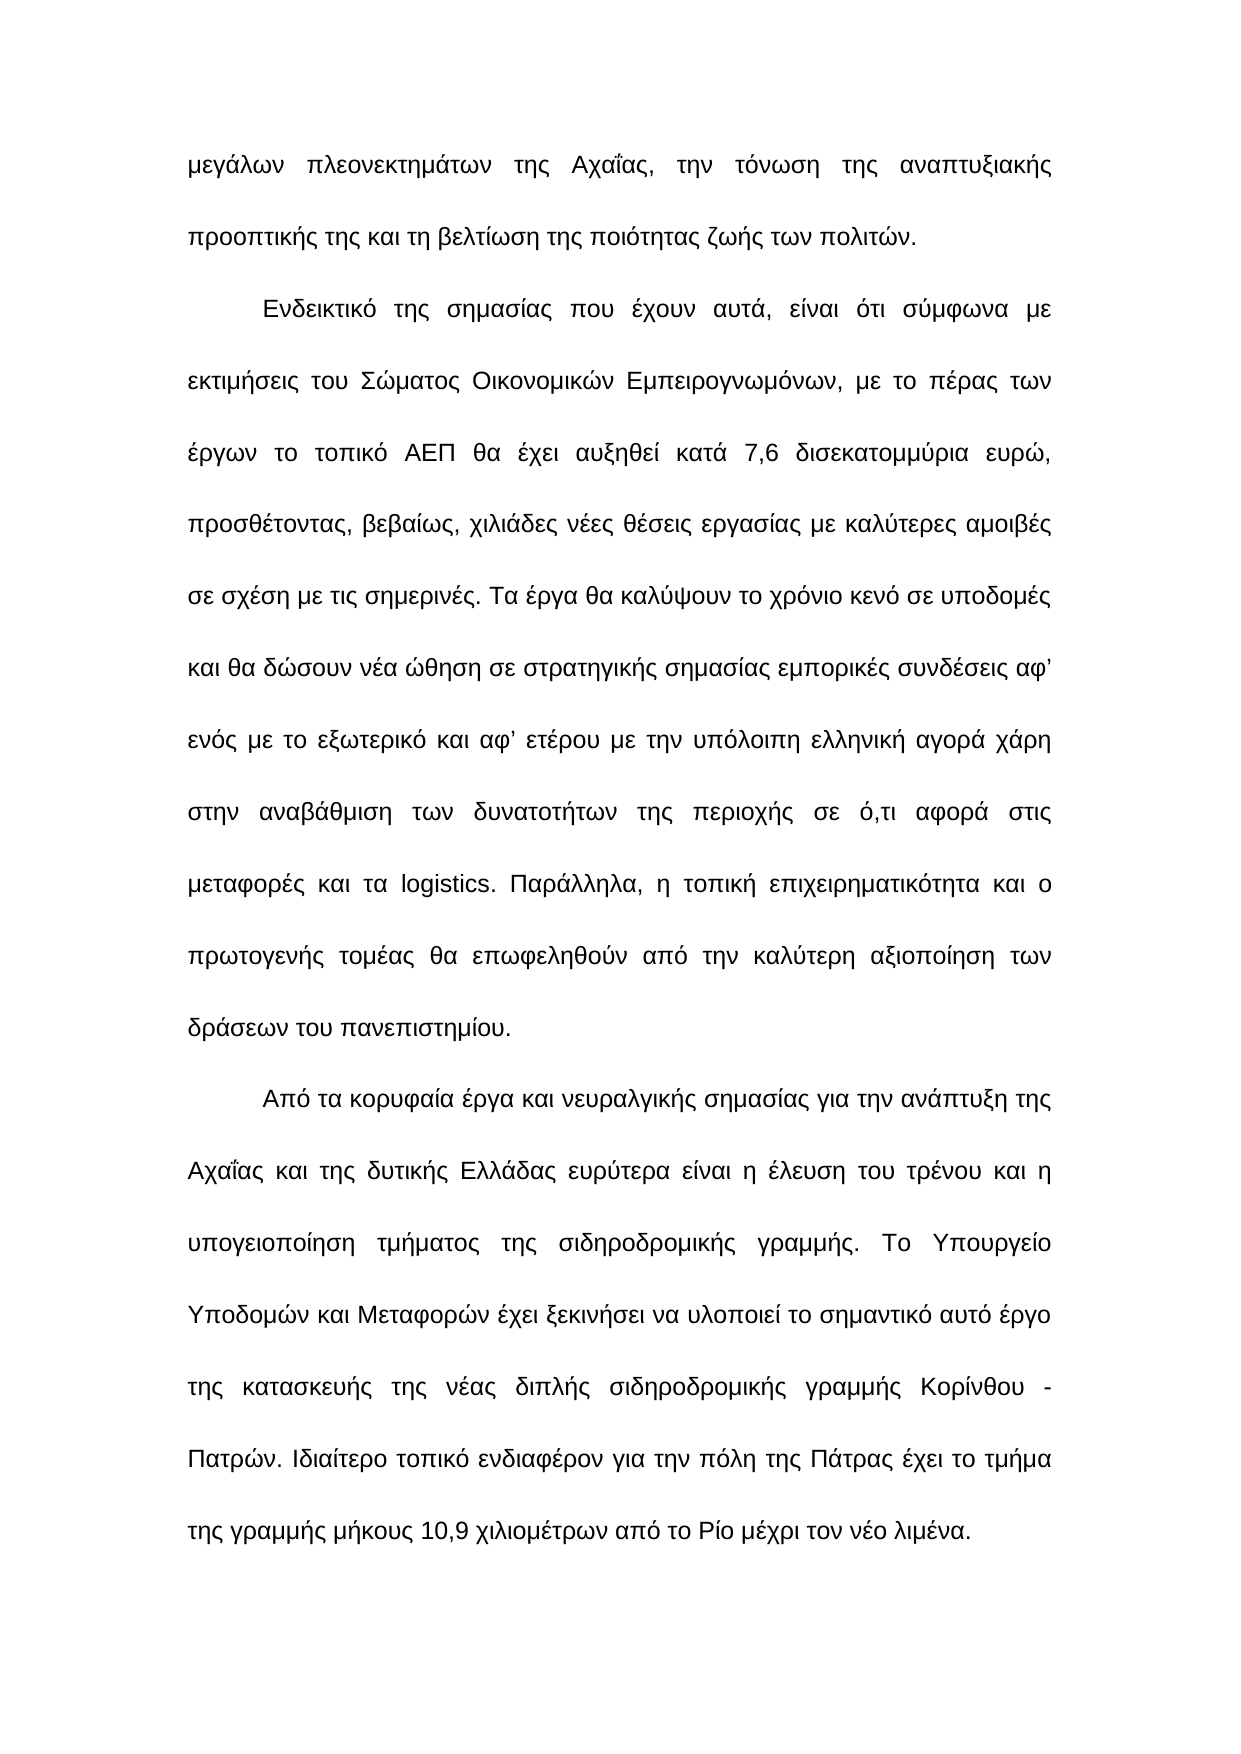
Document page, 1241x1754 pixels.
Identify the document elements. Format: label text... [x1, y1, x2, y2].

text Ενδεικτικό της σημασίας που έχουν αυτά, είναι ότι σύμφωνα με εκτιμήσεις του Σώματος Οικονομικών Εμπειρογνωμόνων, με το πέρας των έργων το τοπικό ΑΕΠ θα έχει αυξηθεί κατά 7,6 δισεκατομμύρια ευρώ, προσθέτοντας, βεβαίως, χιλιάδες νέες θέσεις εργασίας με καλύτερες αμοιβές σε σχέση με τις σημερινές. Τα έργα θα καλύψουν το χρόνιο κενό σε υποδομές και θα δώσουν νέα ώθηση σε στρατηγικής σημασίας εμπορικές συνδέσεις αφ’ ενός με το εξωτερικό και αφ’ ετέρου με την υπόλοιπη ελληνική αγορά χάρη στην αναβάθμιση των δυνατοτήτων της περιοχής σε ό,τι αφορά στις μεταφορές και τα logistics. Παράλληλα, η τοπική επιχειρηματικότητα και ο πρωτογενής τομέας θα επωφεληθούν από την καλύτερη αξιοποίηση των δράσεων του πανεπιστημίου. [187, 294, 1053, 1041]
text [187, 150, 1053, 251]
text Από τα κορυφαία έργα και νευραλγικής σημασίας για την ανάπτυξη της Αχαΐας και της δυτικής Ελλάδας ευρύτερα είναι η έλευση του τρένου και η υπογειοποίηση τμήματος της σιδηροδρομικής γραμμής. Το Υπουργείο Υποδομών και Μεταφορών έχει ξεκινήσει να υλοποιεί το σημαντικό αυτό έργο της κατασκευής της νέας διπλής σιδηροδρομικής γραμμής Κορίνθου - Πατρών. Ιδιαίτερο τοπικό ενδιαφέρον για την πόλη της Πάτρας έχει το τμήμα της γραμμής μήκους 10,9 χιλιομέτρων από το Ρίο μέχρι τον νέο λιμένα. [187, 1084, 1053, 1544]
